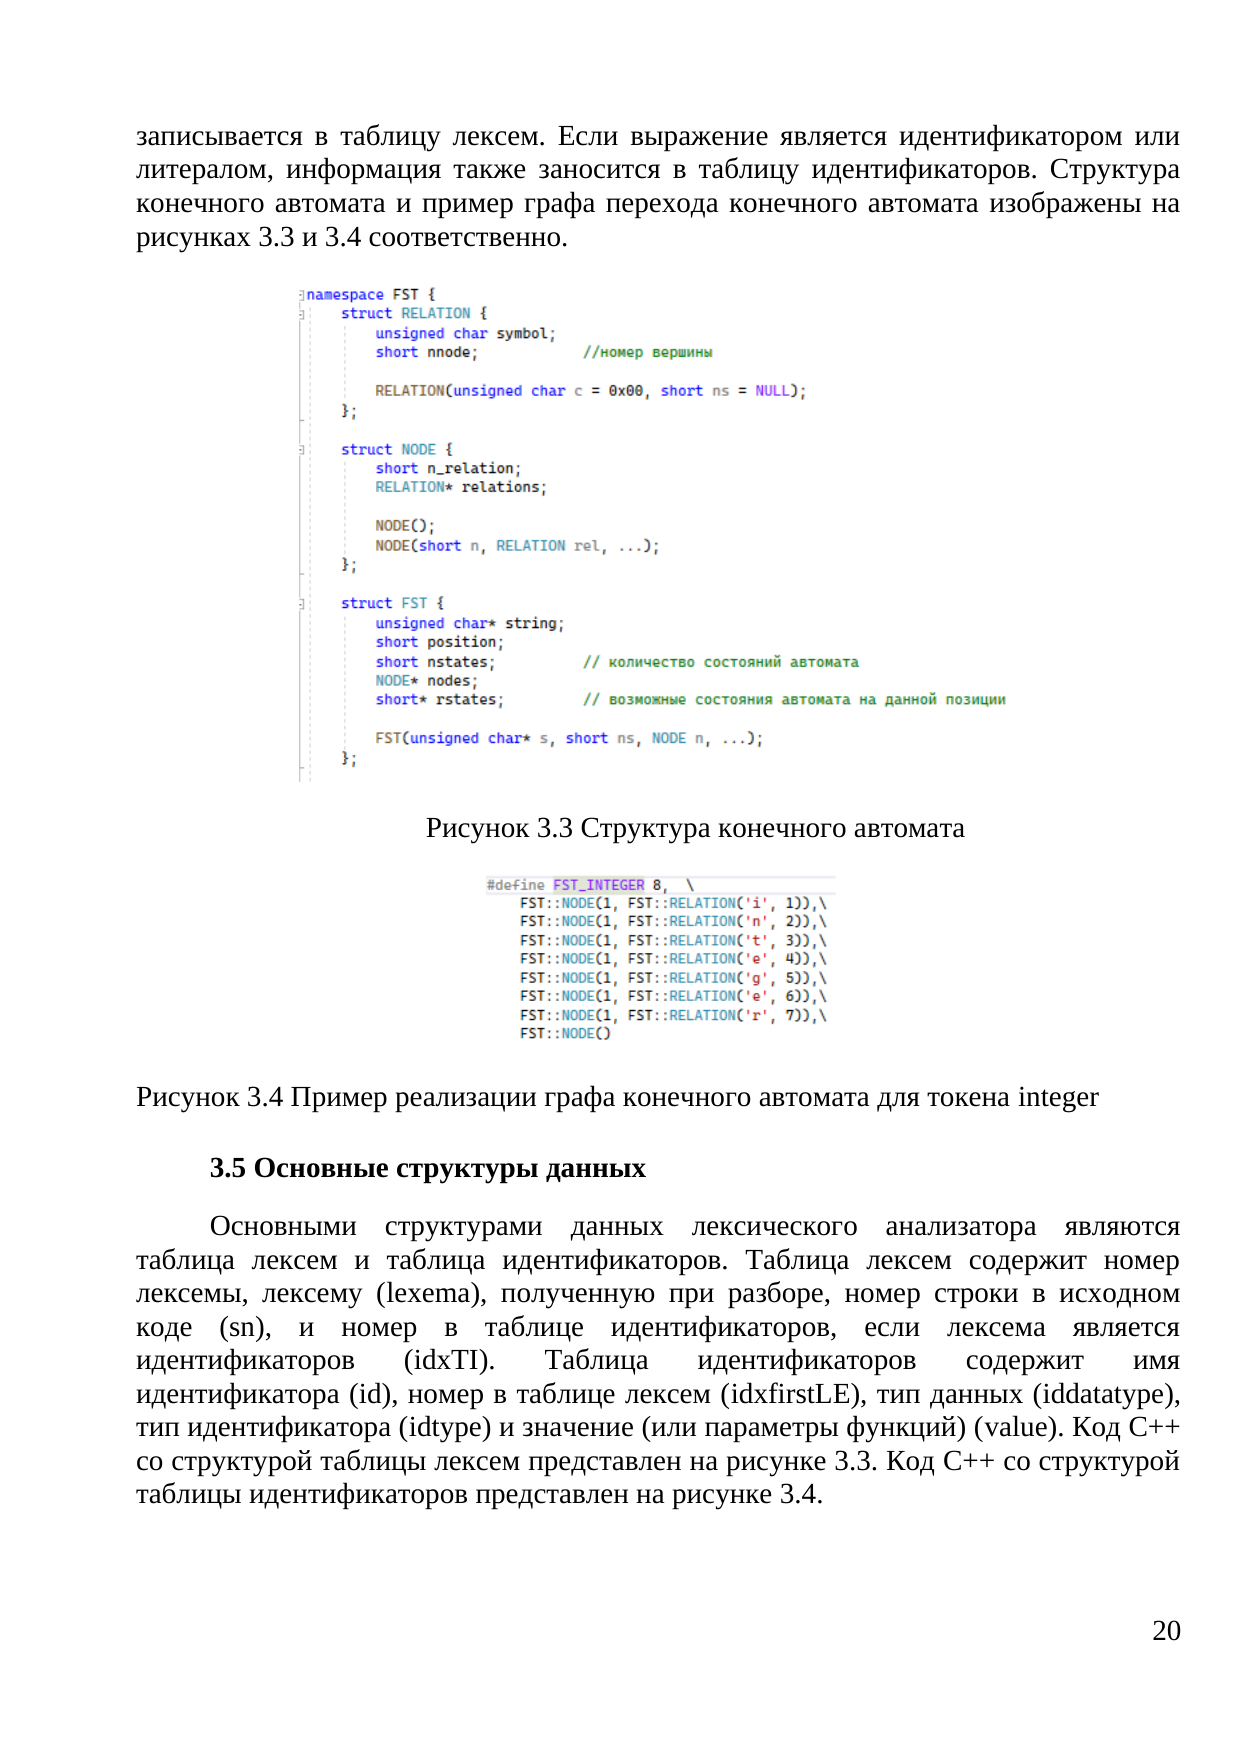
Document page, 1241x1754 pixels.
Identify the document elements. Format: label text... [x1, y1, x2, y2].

text Основными структурами данных лексического анализатора являются таблица лексем и таблица идентификаторов. Таблица лексем содержит номер лексемы, лексему (lexema), полученную при разборе, номер строки в исходном коде (sn), и номер в таблице идентификаторов, если лексема является идентификаторов (idxTI). Таблица идентификаторов содержит имя идентификатора (id), номер в таблице лексем (idxfirstLE), тип данных (iddatatype), тип идентификатора (idtype) и значение (или параметры функций) (value). Код C++ со структурой таблицы лексем представлен на рисунке 3.3. Код C++ со структурой таблицы идентификаторов представлен на рисунке 3.4. [136, 1208, 1181, 1510]
subtitle 3.5 Основные структуры данных [136, 1150, 1181, 1183]
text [136, 118, 1181, 252]
picture [481, 873, 836, 1050]
title Рисунок 3.4 Пример реализации графа конечного автомата для токена integer [136, 1079, 1181, 1112]
picture [299, 281, 1018, 782]
title Рисунок 3.3 Структура конечного автомата [136, 810, 1181, 844]
